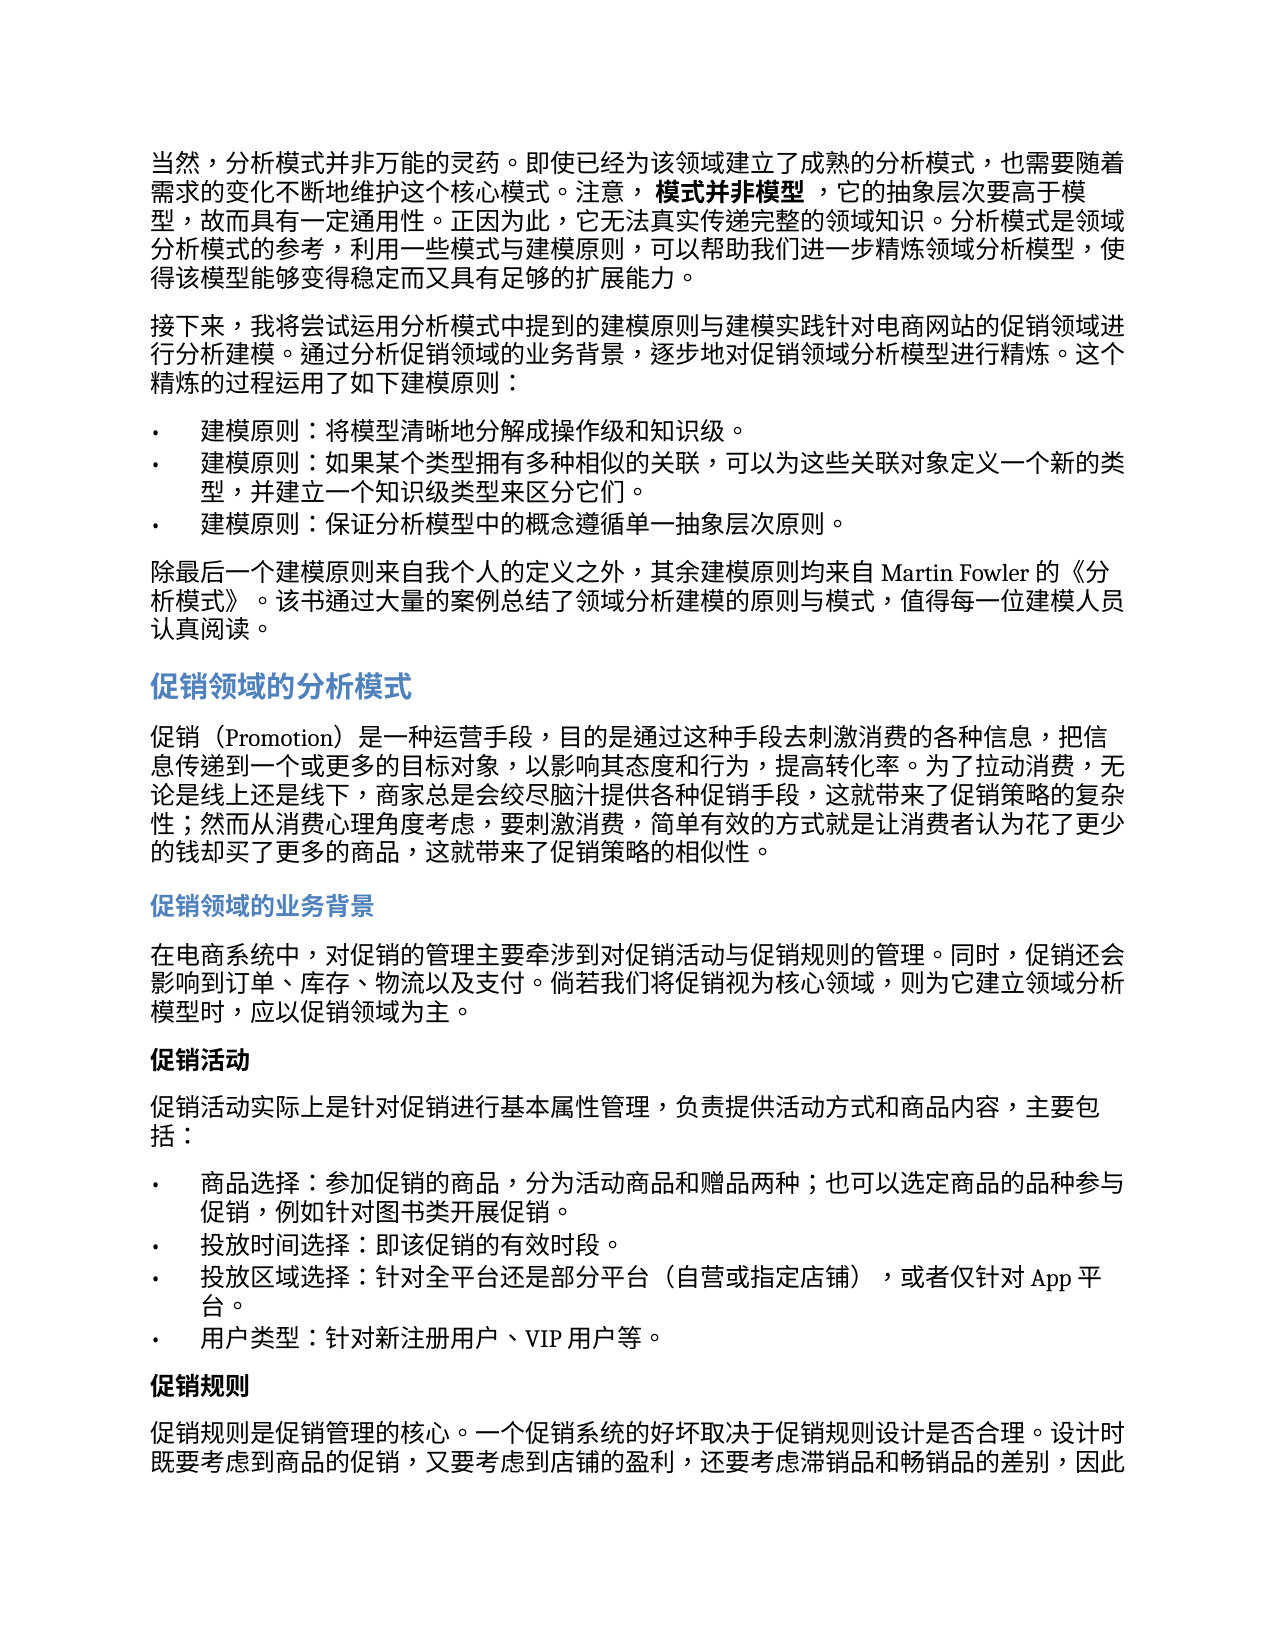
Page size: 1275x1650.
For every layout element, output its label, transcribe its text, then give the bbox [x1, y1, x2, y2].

list 商品选择：参加促销的商品，分为活动商品和赠品两种；也可以选定商品的品种参与促销，例如针对图书类开展促销。 [150, 1170, 1125, 1228]
list 投放区域选择：针对全平台还是部分平台（自营或指定店铺），或者仅针对 App 平台。 [150, 1264, 1125, 1322]
text 除最后一个建模原则来自我个人的定义之外，其余建模原则均来自 Martin Fowler 的《分析模式》。该书通过大量的案例总结了领域分析建模的原则与模式，值得每一位建模人员认真阅读。 [150, 559, 1125, 645]
text 当然，分析模式并非万能的灵药。即使已经为该领域建立了成熟的分析模式，也需要随着需求的变化不断地维护这个核心模式。注意， 模式并非模型 ，它的抽象层次要高于模型，故而具有一定通用性。正因为此，它无法真实传递完整的领域知识。分析模式是领域分析模式的参考，利用一些模式与建模原则，可以帮助我们进一步精炼领域分析模型，使得该模型能够变得稳定而又具有足够的扩展能力。 [150, 150, 1125, 294]
list 投放时间选择：即该促销的有效时段。 [150, 1232, 1125, 1260]
list 建模原则：如果某个类型拥有多种相似的关联，可以为这些关联对象定义一个新的类型，并建立一个知识级类型来区分它们。 [150, 450, 1125, 507]
text 促销活动 [150, 1047, 1125, 1075]
text 接下来，我将尝试运用分析模式中提到的建模原则与建模实践针对电商网站的促销领域进行分析建模。通过分析促销领域的业务背景，逐步地对促销领域分析模型进行精炼。这个精炼的过程运用了如下建模原则： [150, 312, 1125, 399]
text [150, 1420, 1125, 1478]
text 在电商系统中，对促销的管理主要牵涉到对促销活动与促销规则的管理。同时，促销还会影响到订单、库存、物流以及支付。倘若我们将促销视为核心领域，则为它建立领域分析模型时，应以促销领域为主。 [150, 942, 1125, 1028]
list 建模原则：保证分析模型中的概念遵循单一抽象层次原则。 [150, 511, 1125, 540]
text 促销（Promotion）是一种运营手段，目的是通过这种手段去刺激消费的各种信息，把信息传递到一个或更多的目标对象，以影响其态度和行为，提高转化率。为了拉动消费，无论是线上还是线下，商家总是会绞尽脑汁提供各种促销手段，这就带来了促销策略的复杂性；然而从消费心理角度考虑，要刺激消费，简单有效的方式就是让消费者认为花了更少的钱却买了更多的商品，这就带来了促销策略的相似性。 [150, 724, 1125, 868]
list 建模原则：将模型清晰地分解成操作级和知识级。 [150, 417, 1125, 446]
list 用户类型：针对新注册用户、VIP 用户等。 [150, 1325, 1125, 1354]
text 促销活动实际上是针对促销进行基本属性管理，负责提供活动方式和商品内容，主要包括： [150, 1094, 1125, 1152]
subtitle 促销领域的分析模式 [150, 666, 1125, 706]
subtitle 促销领域的业务背景 [150, 889, 1125, 923]
text 促销规则 [150, 1373, 1125, 1402]
